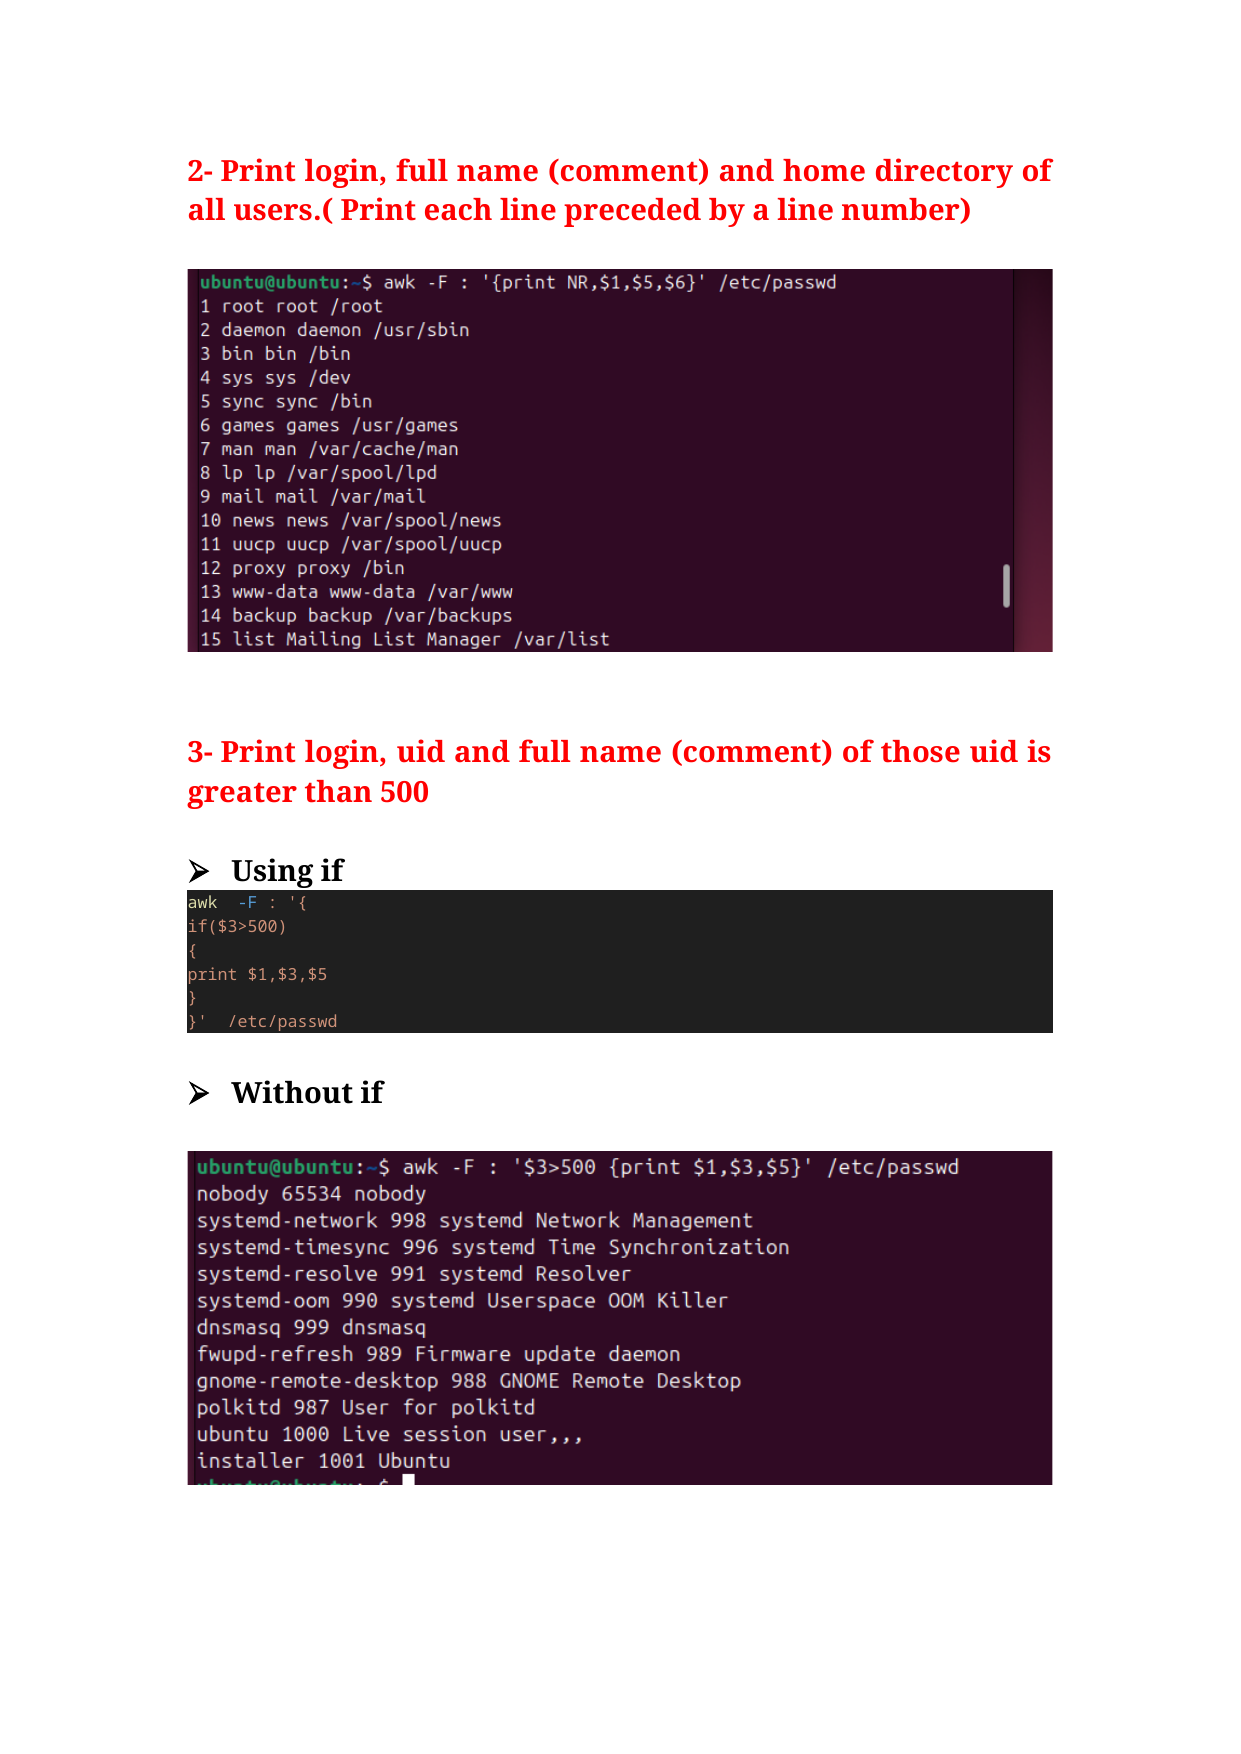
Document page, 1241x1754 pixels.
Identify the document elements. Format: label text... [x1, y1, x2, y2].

picture [187, 1151, 1053, 1485]
list Without if [187, 1072, 1053, 1112]
list Print login, uid and full name (comment) of those uid is greater than 500 [187, 731, 1053, 811]
list Print login, full name (comment) and home directory of all users.( Print each line preceded by a line number) [187, 150, 1053, 229]
text } [187, 985, 1053, 1009]
text awk -F : '{ [187, 890, 1053, 914]
text }' /etc/passwd [187, 1009, 1053, 1033]
picture [187, 269, 1053, 652]
text { [187, 938, 1053, 961]
text print $1,$3,$5 [187, 961, 1053, 985]
list Using if [187, 850, 1053, 890]
text if($3>500) [187, 914, 1053, 938]
